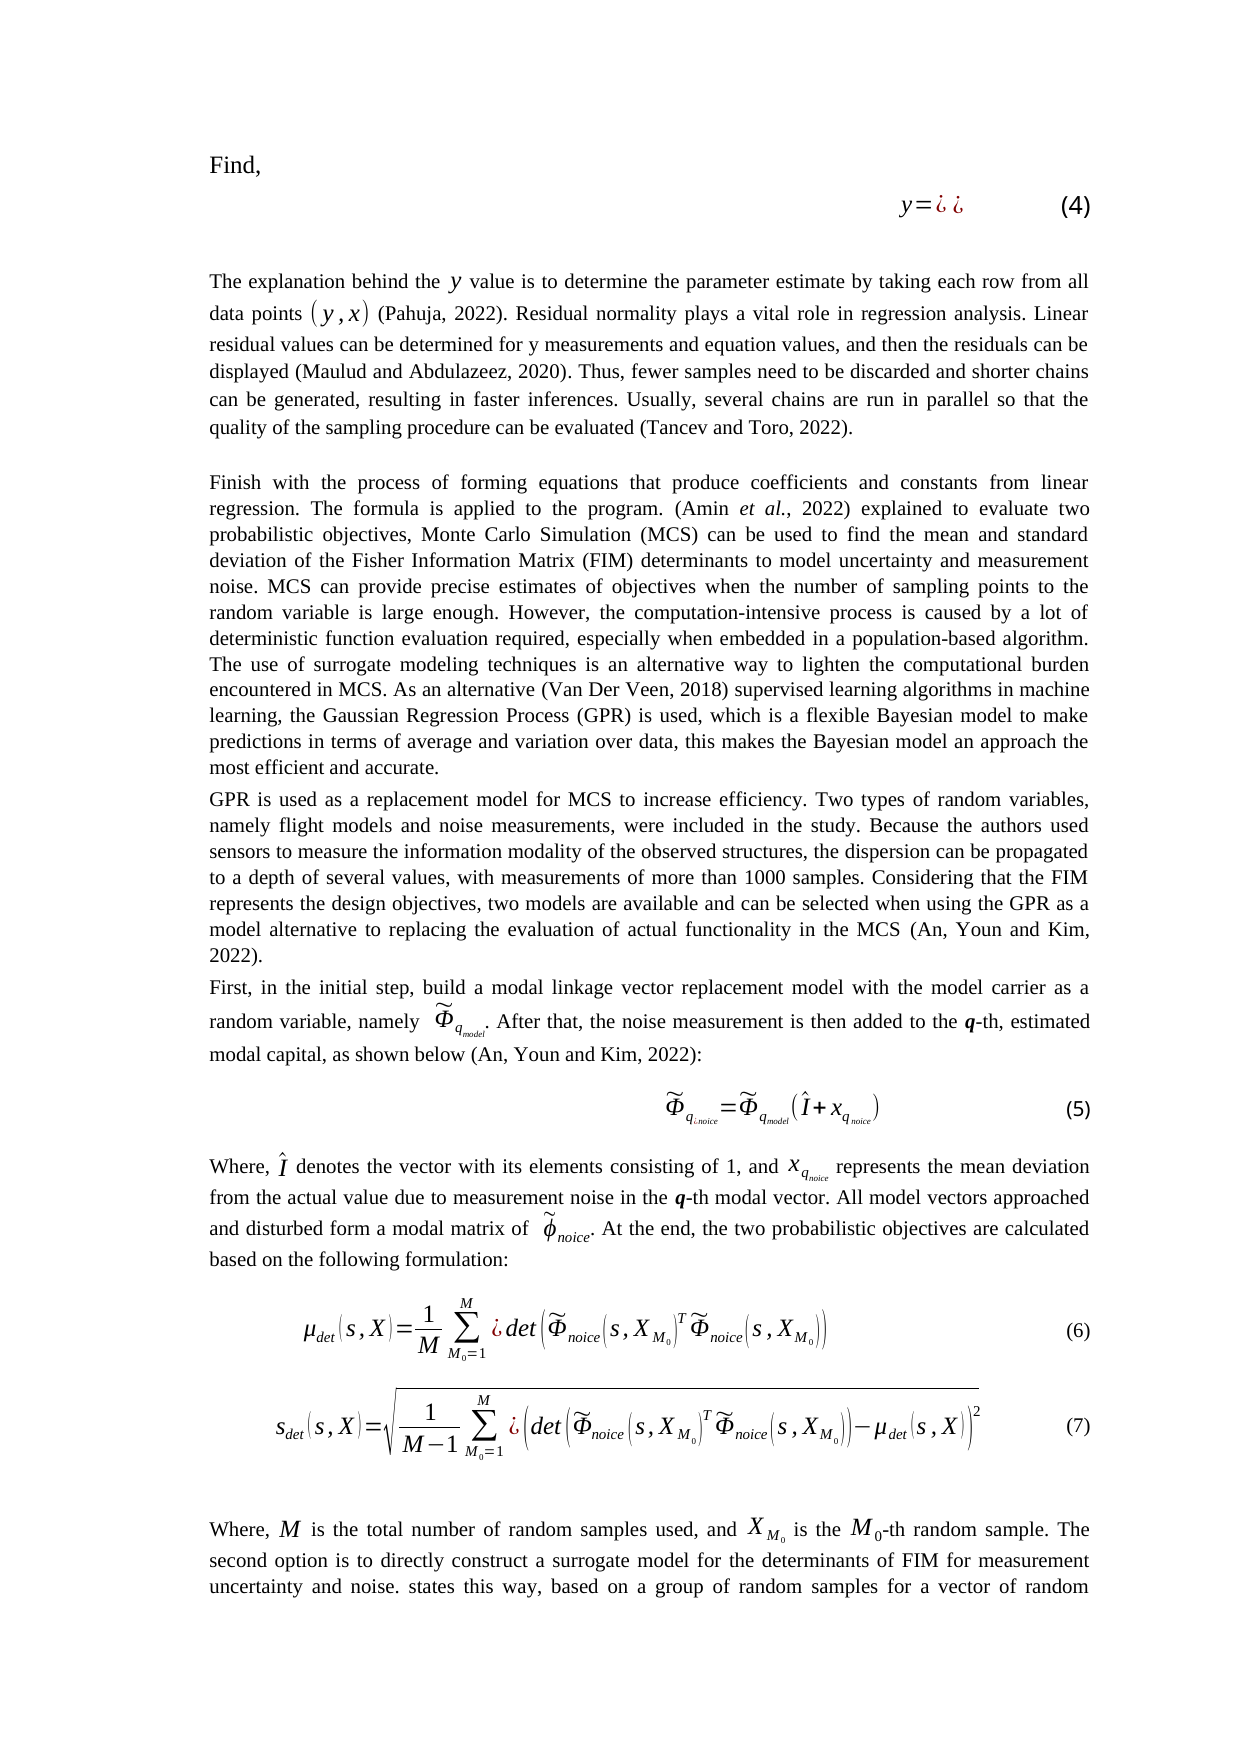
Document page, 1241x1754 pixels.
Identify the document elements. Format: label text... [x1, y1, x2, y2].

text (7) [150, 1386, 1090, 1462]
text (4) [150, 187, 1090, 221]
text Where, denotes the vector with its elements consisting of 1, and represents the mean deviation from the actual value due to measurement noise in the q-th modal vector. All model vectors approached and disturbed form a modal matrix of . At the end, the two probabilistic objectives are calculated based on the following formulation: [209, 1150, 1090, 1271]
list The explanation behind the value is to determine the parameter estimate by taking each row from all data points (Pahuja, 2022). Residual normality plays a vital role in regression analysis. Linear residual values can be determined for y measurements and equation values, and then the residuals can be displayed (Maulud and Abdulazeez, 2020). Thus, fewer samples need to be discarded and shorter chains can be generated, resulting in faster inferences. Usually, several chains are run in parallel so that the quality of the sampling procedure can be evaluated (Tancev and Toro, 2022). [209, 267, 1090, 439]
text (6) [150, 1294, 1090, 1364]
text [209, 1512, 1090, 1598]
text GPR is used as a replacement model for MCS to increase efficiency. Two types of random variables, namely flight models and noise measurements, were included in the study. Because the authors used sensors to measure the information modality of the observed structures, the dispersion can be propagated to a depth of several values, with measurements of more than 1000 samples. Considering that the FIM represents the design objectives, two models are available and can be selected when using the GPR as a model alternative to replacing the evaluation of actual functionality in the MCS (An, Youn and Kim, 2022). [209, 787, 1090, 967]
text Finish with the process of forming equations that produce coefficients and constants from linear regression. The formula is applied to the program. (Amin et al., 2022) explained to evaluate two probabilistic objectives, Monte Carlo Simulation (MCS) can be used to find the mean and standard deviation of the Fisher Information Matrix (FIM) determinants to model uncertainty and measurement noise. MCS can provide precise estimates of objectives when the number of sampling points to the random variable is large enough. However, the computation-intensive process is caused by a lot of deterministic function evaluation required, especially when embedded in a population-based algorithm. The use of surrogate modeling techniques is an alternative way to lighten the computational burden encountered in MCS. As an alternative (Van Der Veen, 2018) supervised learning algorithms in machine learning, the Gaussian Regression Process (GPR) is used, which is a flexible Bayesian model to make predictions in terms of average and variation over data, this makes the Bayesian model an approach the most efficient and accurate. [209, 470, 1090, 779]
text Find, [209, 150, 1090, 179]
list First, in the initial step, build a modal linkage vector replacement model with the model carrier as a random variable, namely . After that, the noise measurement is then added to the q-th, estimated modal capital, as shown below (An, Youn and Kim, 2022): [209, 975, 1090, 1066]
text (5) [150, 1090, 1090, 1127]
